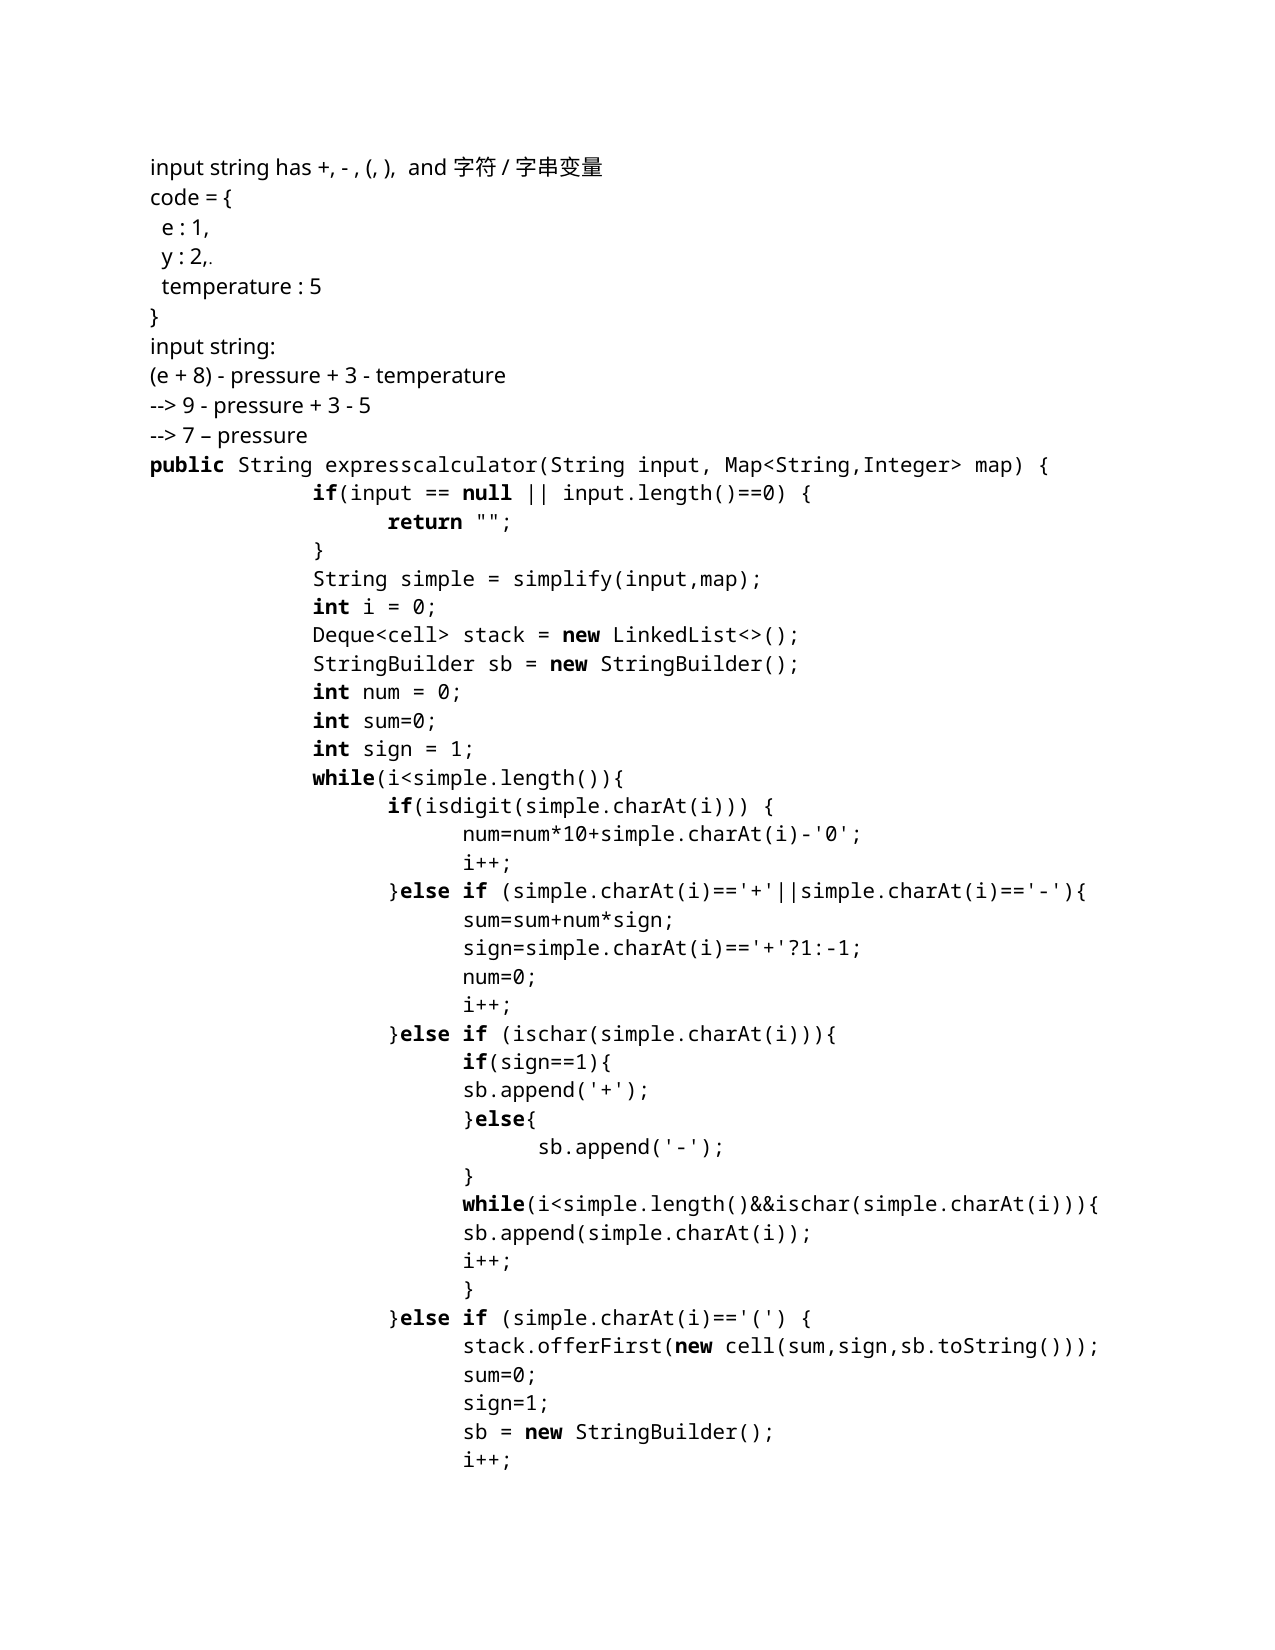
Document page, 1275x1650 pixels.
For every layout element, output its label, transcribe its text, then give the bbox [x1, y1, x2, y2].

text } [150, 535, 1125, 564]
text stack.offerFirst(new cell(sum,sign,sb.toString())); [150, 1331, 1125, 1360]
text sign=1; [150, 1388, 1125, 1417]
text i++; [150, 1445, 1125, 1474]
text if(isdigit(simple.charAt(i))) { [150, 791, 1125, 819]
text if(input == null || input.length()==0) { [150, 478, 1125, 507]
text public String expresscalculator(String input, Map<String,Integer> map) { [150, 450, 1125, 478]
text sb = new StringBuilder(); [150, 1417, 1125, 1445]
text while(i<simple.length()&&ischar(simple.charAt(i))){ [150, 1189, 1125, 1218]
text temperature : 5 } input string: (e + 8) - pressure + 3 - temperature --> 9 - pressure + 3 - 5 --> 7 – pressure [198, 271, 1125, 450]
text int sum=0; [150, 706, 1125, 734]
text return ""; [150, 507, 1125, 535]
text String simple = simplify(input,map); [150, 564, 1125, 592]
text }else if (simple.charAt(i)=='(') { [150, 1303, 1125, 1331]
text if(sign==1){ [150, 1047, 1125, 1076]
text }else if (simple.charAt(i)=='+'||simple.charAt(i)=='-'){ [150, 876, 1125, 905]
text i++; [150, 1246, 1125, 1274]
text StringBuilder sb = new StringBuilder(); [150, 649, 1125, 677]
text Deque<cell> stack = new LinkedList<>(); [150, 621, 1125, 649]
text i++; [150, 848, 1125, 876]
text sum=sum+num*sign; [150, 905, 1125, 933]
text i++; [150, 990, 1125, 1019]
text }else{ [150, 1104, 1125, 1132]
text int sign = 1; [150, 734, 1125, 763]
text sb.append(simple.charAt(i)); [150, 1218, 1125, 1246]
text } [150, 1274, 1125, 1303]
text sb.append('+'); [150, 1076, 1125, 1104]
text }else if (ischar(simple.charAt(i))){ [150, 1019, 1125, 1047]
text num=0; [150, 962, 1125, 990]
text sb.append('-'); [150, 1132, 1125, 1161]
text while(i<simple.length()){ [150, 763, 1125, 791]
text num=num*10+simple.charAt(i)-'0'; [150, 819, 1125, 848]
text } [150, 1161, 1125, 1189]
text int num = 0; [150, 677, 1125, 706]
text sign=simple.charAt(i)=='+'?1:-1; [150, 933, 1125, 962]
text sum=0; [150, 1360, 1125, 1388]
text int i = 0; [150, 592, 1125, 621]
